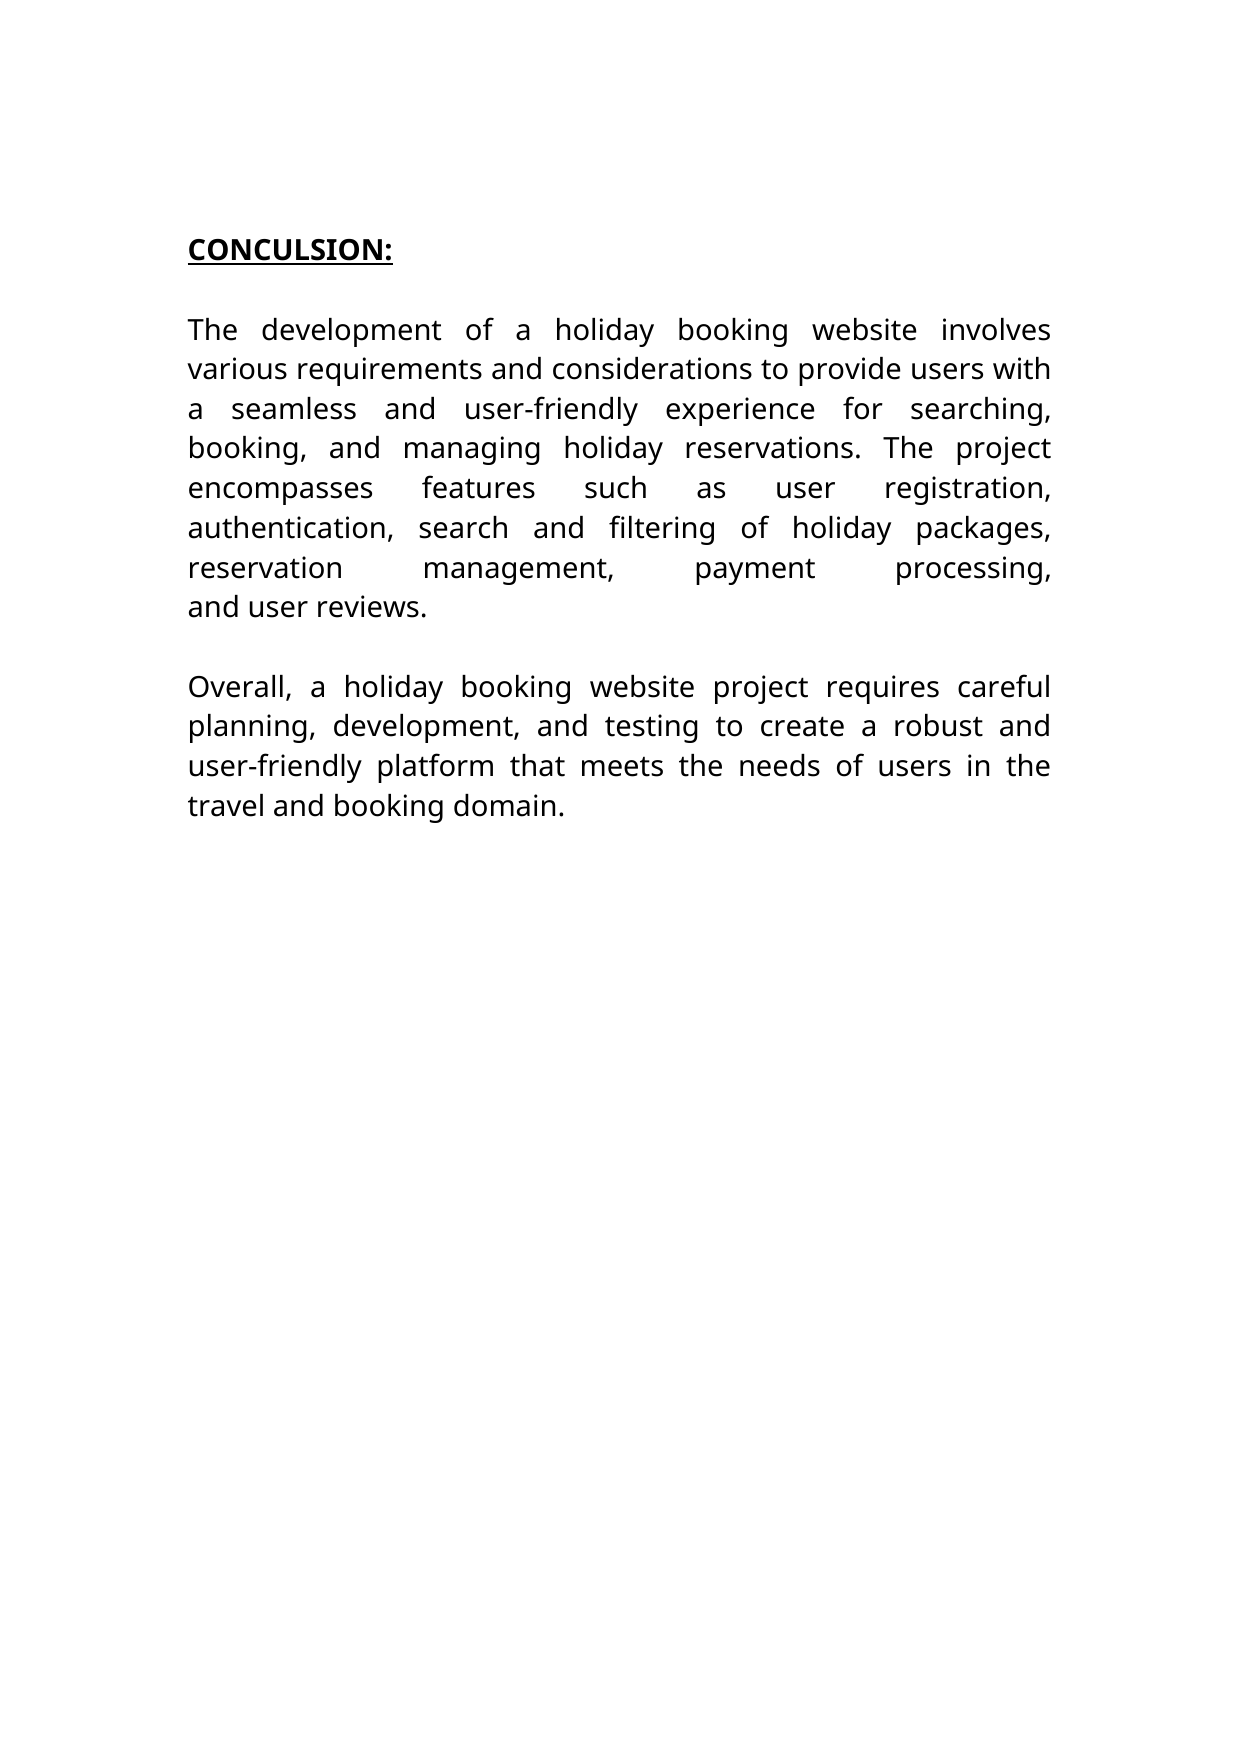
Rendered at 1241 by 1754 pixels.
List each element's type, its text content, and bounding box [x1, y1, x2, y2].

text CONCULSION: [187, 229, 1053, 269]
text The development of a holiday booking website involves various requirements and considerations to provide users with a seamless and user-friendly experience for searching, booking, and managing holiday reservations. The project encompasses features such as user registration, authentication, search and filtering of holiday packages, reservation management, payment processing, and user reviews. [187, 309, 1053, 626]
text Overall, a holiday booking website project requires careful planning, development, and testing to create a robust and user-friendly platform that meets the needs of users in the travel and booking domain. [187, 666, 1053, 825]
